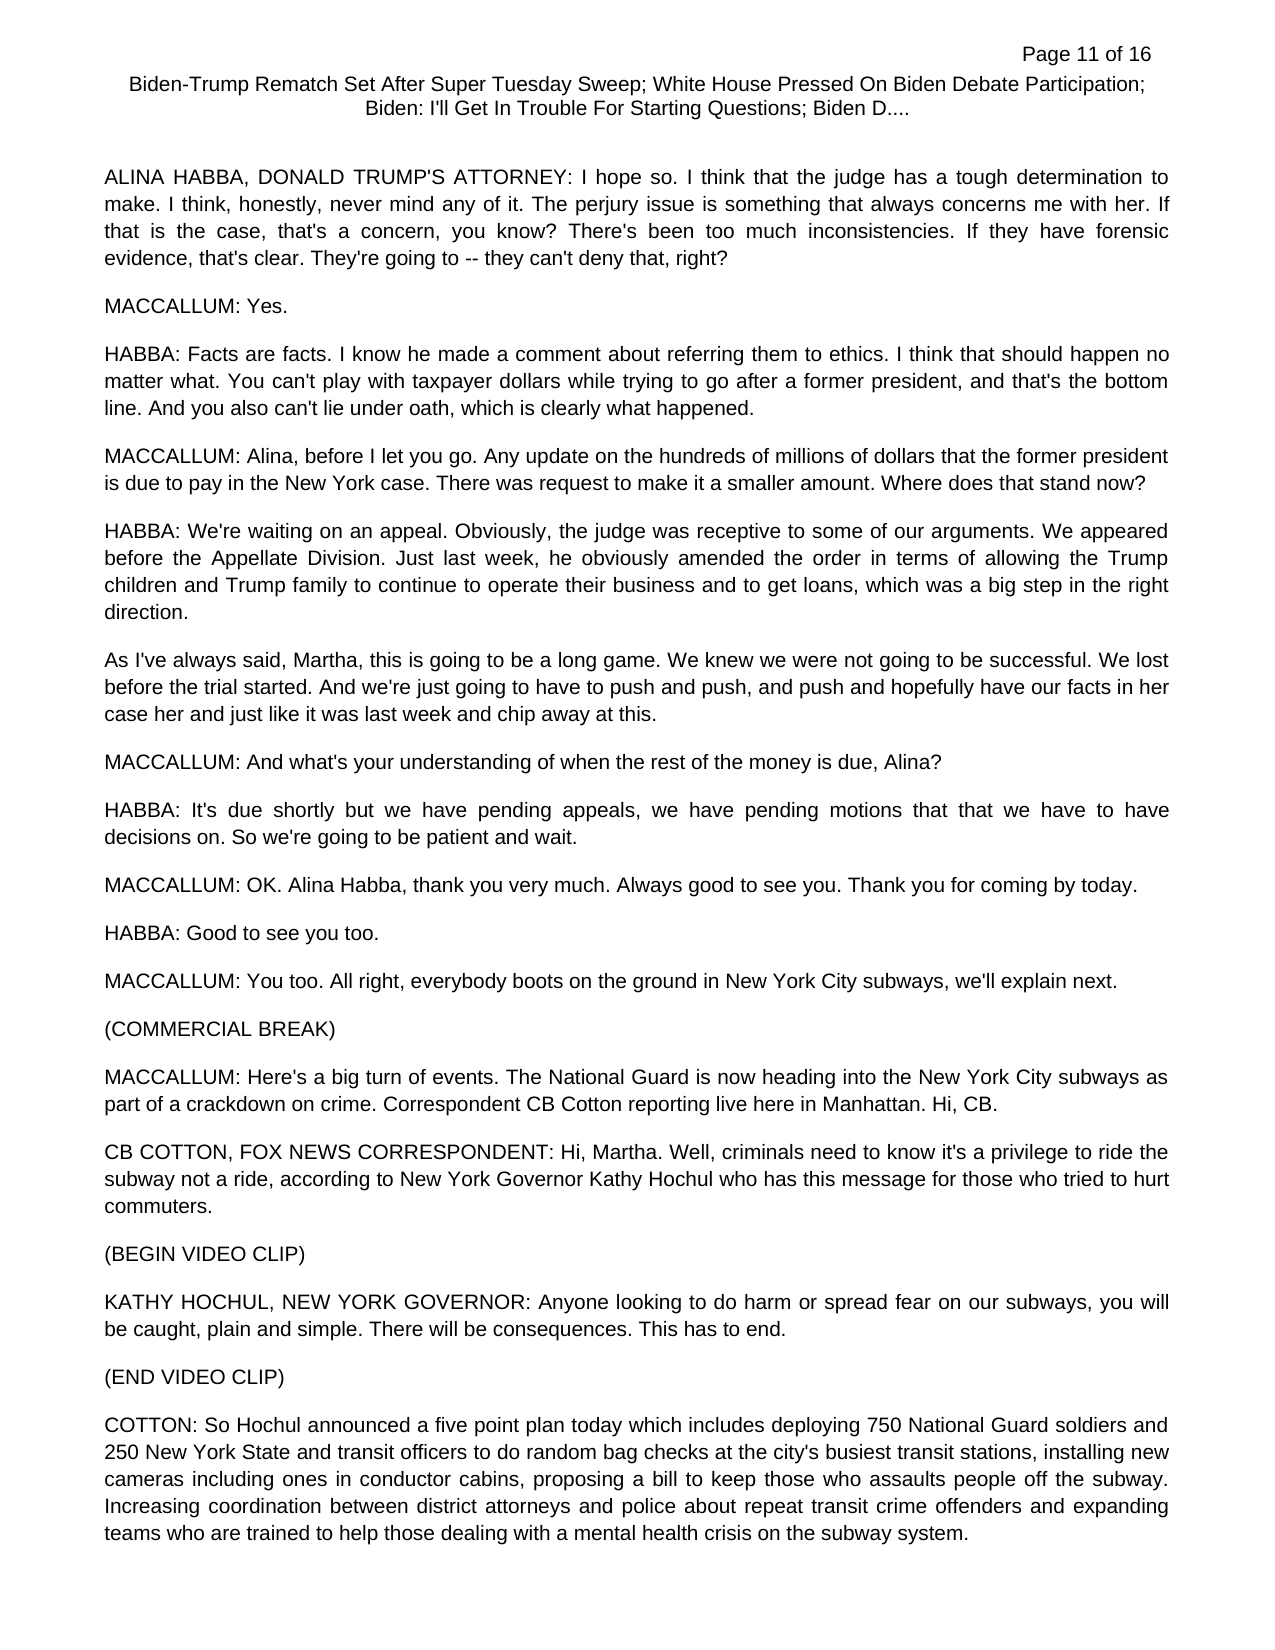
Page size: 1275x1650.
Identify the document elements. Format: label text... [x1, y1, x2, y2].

text CB COTTON, FOX NEWS CORRESPONDENT: Hi, Martha. Well, criminals need to know it's a privilege to ride the subway not a ride, according to New York Governor Kathy Hochul who has this message for those who tried to hurt commuters. [104, 1136, 1171, 1218]
text MACCALLUM: Yes. [104, 291, 1171, 318]
text MACCALLUM: Alina, before I let you go. Any update on the hundreds of millions of dollars that the former president is due to pay in the New York case. There was request to make it a smaller amount. Where does that stand now? [104, 441, 1171, 495]
text HABBA: Facts are facts. I know he made a comment about referring them to ethics. I think that should happen no matter what. You can't play with taxpayer dollars while trying to go after a former president, and that's the bottom line. And you also can't lie under oath, which is clearly what happened. [104, 338, 1171, 420]
text HABBA: We're waiting on an appeal. Obviously, the judge was receptive to some of our arguments. We appeared before the Appellate Division. Just last week, he obviously amended the order in terms of allowing the Trump children and Trump family to continue to operate their business and to get loans, which was a big step in the right direction. [104, 516, 1171, 624]
text ALINA HABBA, DONALD TRUMP'S ATTORNEY: I hope so. I think that the judge has a tough determination to make. I think, honestly, never mind any of it. The perjury issue is something that always concerns me with her. If that is the case, that's a concern, you know? There's been too much inconsistencies. If they have forensic evidence, that's clear. They're going to -- they can't deny that, right? [104, 161, 1171, 270]
text COTTON: So Hochul announced a five point plan today which includes deploying 750 National Guard soldiers and 250 New York State and transit officers to do random bag checks at the city's busiest transit stations, installing new cameras including ones in conductor cabins, proposing a bill to keep those who assaults people off the subway. Increasing coordination between district attorneys and police about repeat transit crime offenders and expanding teams who are trained to help those dealing with a mental health crisis on the subway system. [104, 1409, 1171, 1545]
text MACCALLUM: OK. Alina Habba, thank you very much. Always good to see you. Thank you for coming by today. [104, 870, 1171, 897]
text MACCALLUM: Here's a big turn of events. The National Guard is now heading into the New York City subways as part of a crackdown on crime. Correspondent CB Cotton reporting live here in Manhattan. Hi, CB. [104, 1061, 1171, 1116]
text (COMMERCIAL BREAK) [104, 1013, 1171, 1041]
text As I've always said, Martha, this is going to be a long game. We knew we were not going to be successful. We lost before the trial started. And we're just going to have to push and push, and push and hopefully have our facts in her case her and just like it was last week and chip away at this. [104, 645, 1171, 726]
text MACCALLUM: You too. All right, everybody boots on the ground in New York City subways, we'll explain next. [104, 966, 1171, 993]
text HABBA: It's due shortly but we have pending appeals, we have pending motions that that we have to have decisions on. So we're going to be patient and wait. [104, 795, 1171, 849]
text KATHY HOCHUL, NEW YORK GOVERNOR: Anyone looking to do harm or spread fear on our subways, you will be caught, plain and simple. There will be consequences. This has to end. [104, 1286, 1171, 1341]
text MACCALLUM: And what's your understanding of when the rest of the money is due, Alina? [104, 747, 1171, 774]
text (END VIDEO CLIP) [104, 1361, 1171, 1388]
text (BEGIN VIDEO CLIP) [104, 1238, 1171, 1266]
text HABBA: Good to see you too. [104, 918, 1171, 945]
